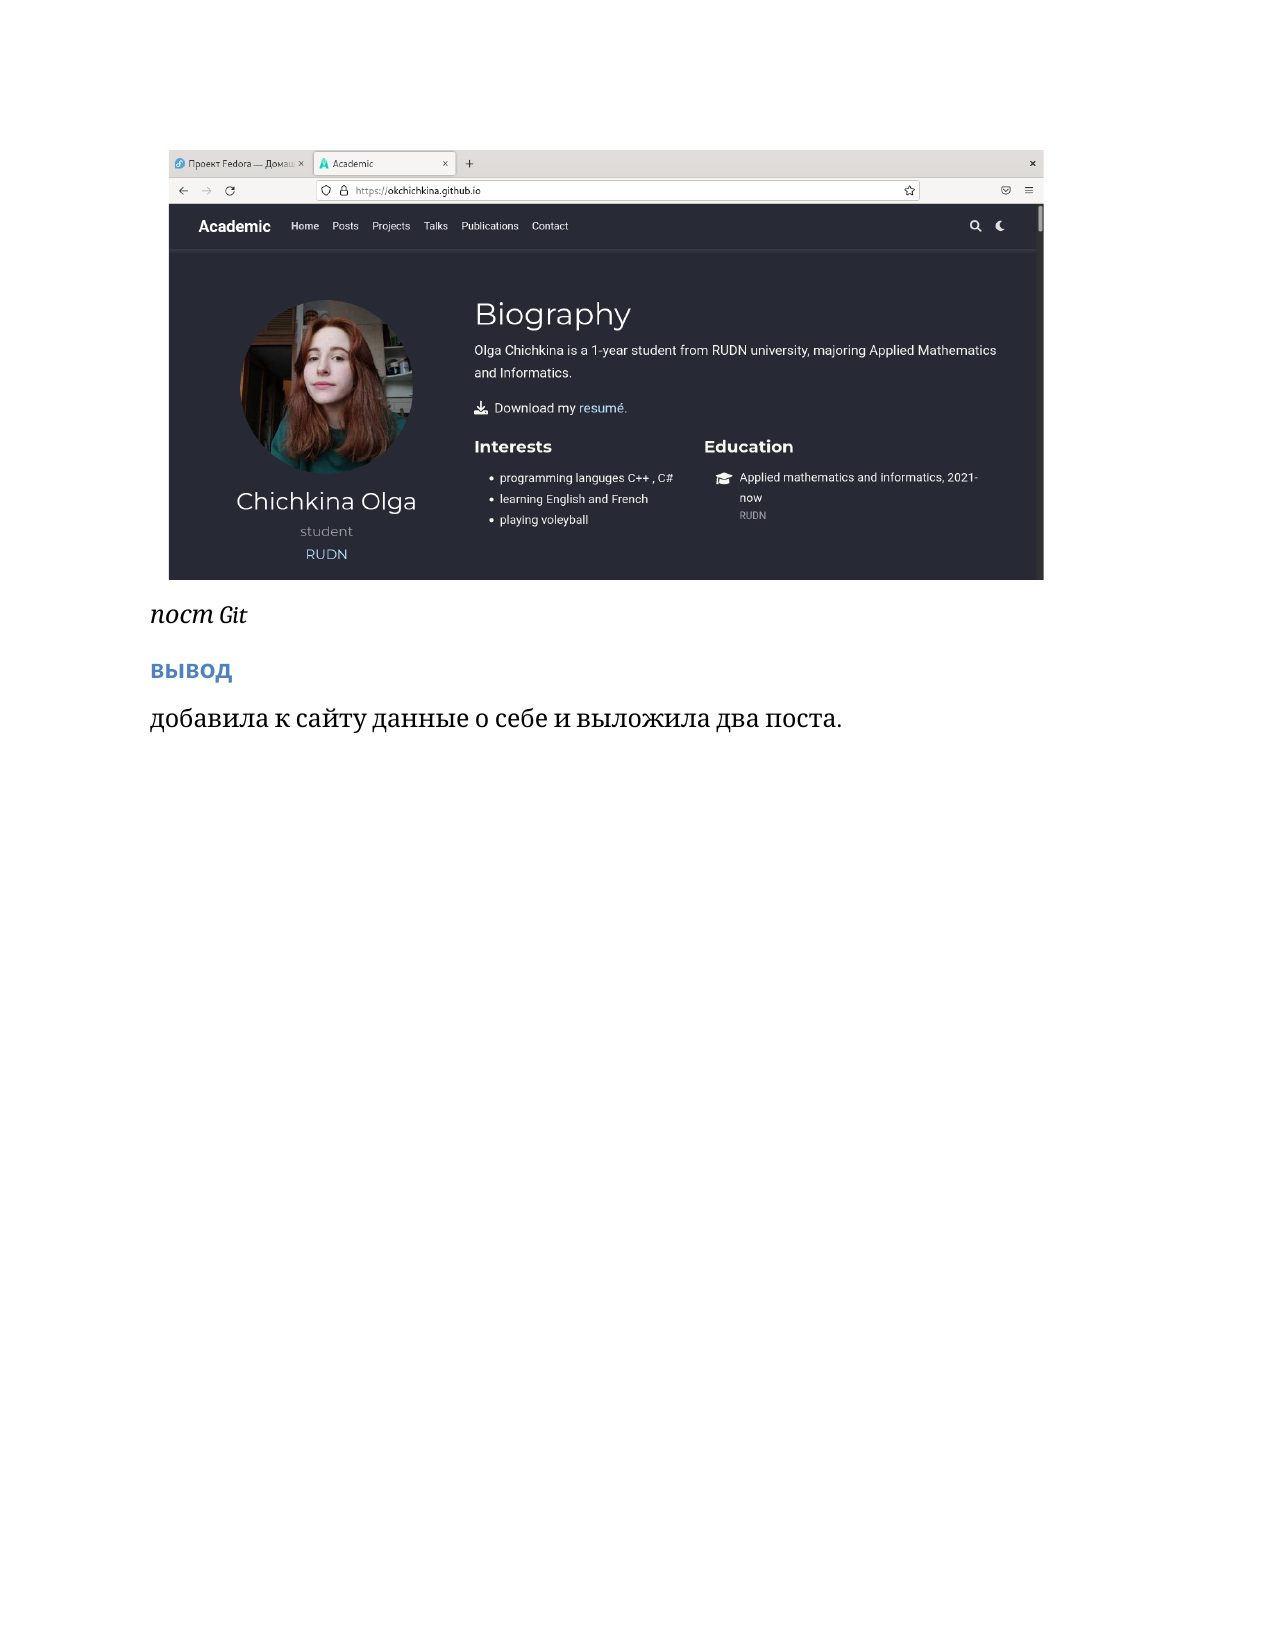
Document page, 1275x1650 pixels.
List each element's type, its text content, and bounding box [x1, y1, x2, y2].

text добавила к сайту данные о себе и выложила два поста. [150, 704, 1125, 733]
subtitle вывод [150, 650, 1125, 686]
text пост Git [150, 601, 1125, 629]
picture [168, 150, 1044, 580]
